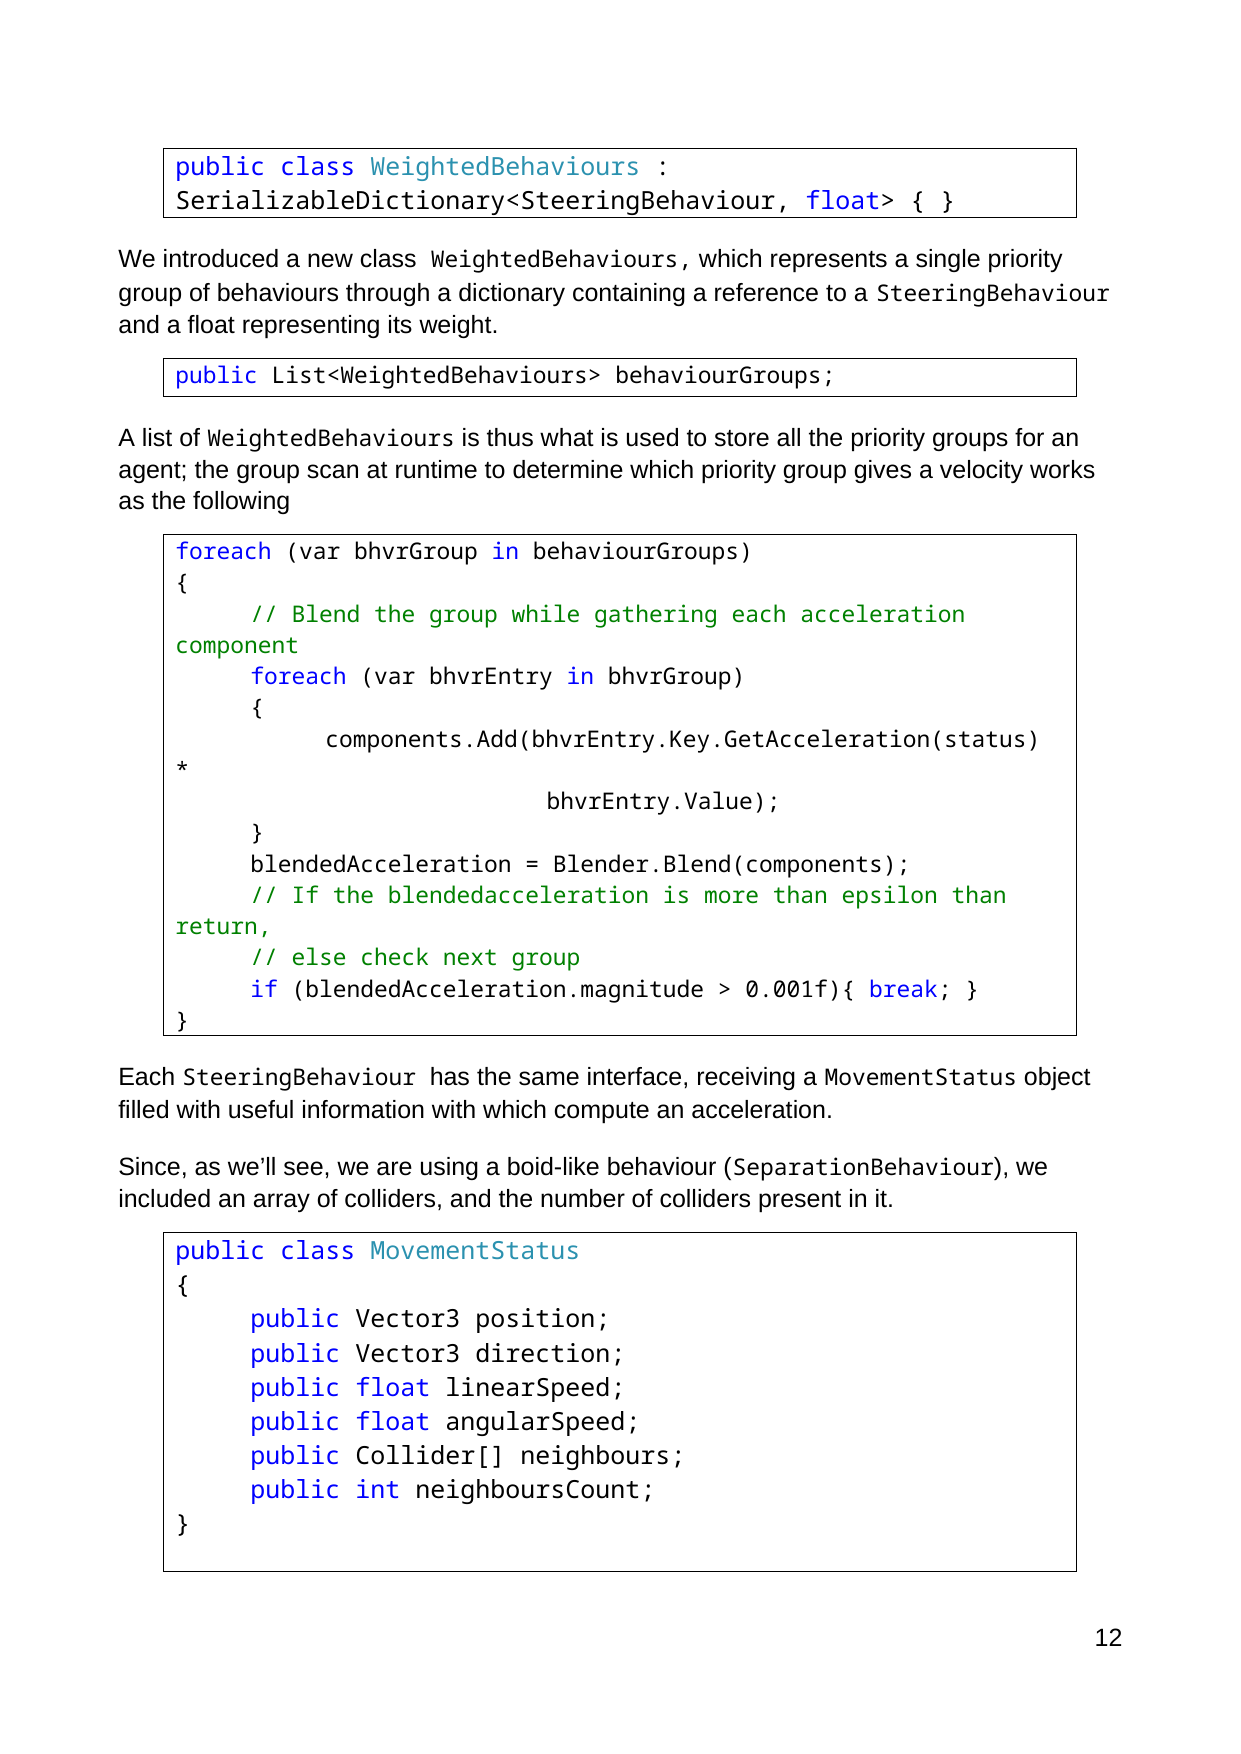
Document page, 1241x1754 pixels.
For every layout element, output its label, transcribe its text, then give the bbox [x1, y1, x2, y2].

table_header public List<WeightedBehaviours> behaviourGroups; [164, 359, 1076, 396]
text Each SteeringBehaviour has the same interface, receiving a MovementStatus object filled with useful information with which compute an acceleration. [118, 1061, 1122, 1123]
text A list of WeightedBehaviours is thus what is used to store all the priority groups for an agent; the group scan at runtime to determine which priority group gives a velocity works as the following [118, 422, 1122, 515]
text We introduced a new class WeightedBehaviours, which represents a single priority group of behaviours through a dictionary containing a reference to a SteeringBehaviour and a float representing its weight. [118, 243, 1122, 339]
table_header public class MovementStatus { public Vector3 position; public Vector3 direction; public float linearSpeed; public float angularSpeed; public Collider[] neighbours; public int neighboursCount; } [164, 1233, 1076, 1571]
table_header foreach (var bhvrGroup in behaviourGroups) { // Blend the group while gathering each acceleration component foreach (var bhvrEntry in bhvrGroup) { components.Add(bhvrEntry.Key.GetAcceleration(status) * bhvrEntry.Value); } blendedAcceleration = Blender.Blend(components); // If the blendedacceleration is more than epsilon than return, // else check next group if (blendedAcceleration.magnitude > 0.001f){ break; } } [164, 535, 1076, 1035]
table_header public class WeightedBehaviours : SerializableDictionary<SteeringBehaviour, float> { } [164, 149, 1076, 217]
text Since, as we’ll see, we are using a boid-like behaviour (SeparationBehaviour), we included an array of colliders, and the number of colliders present in it. [118, 1151, 1122, 1213]
